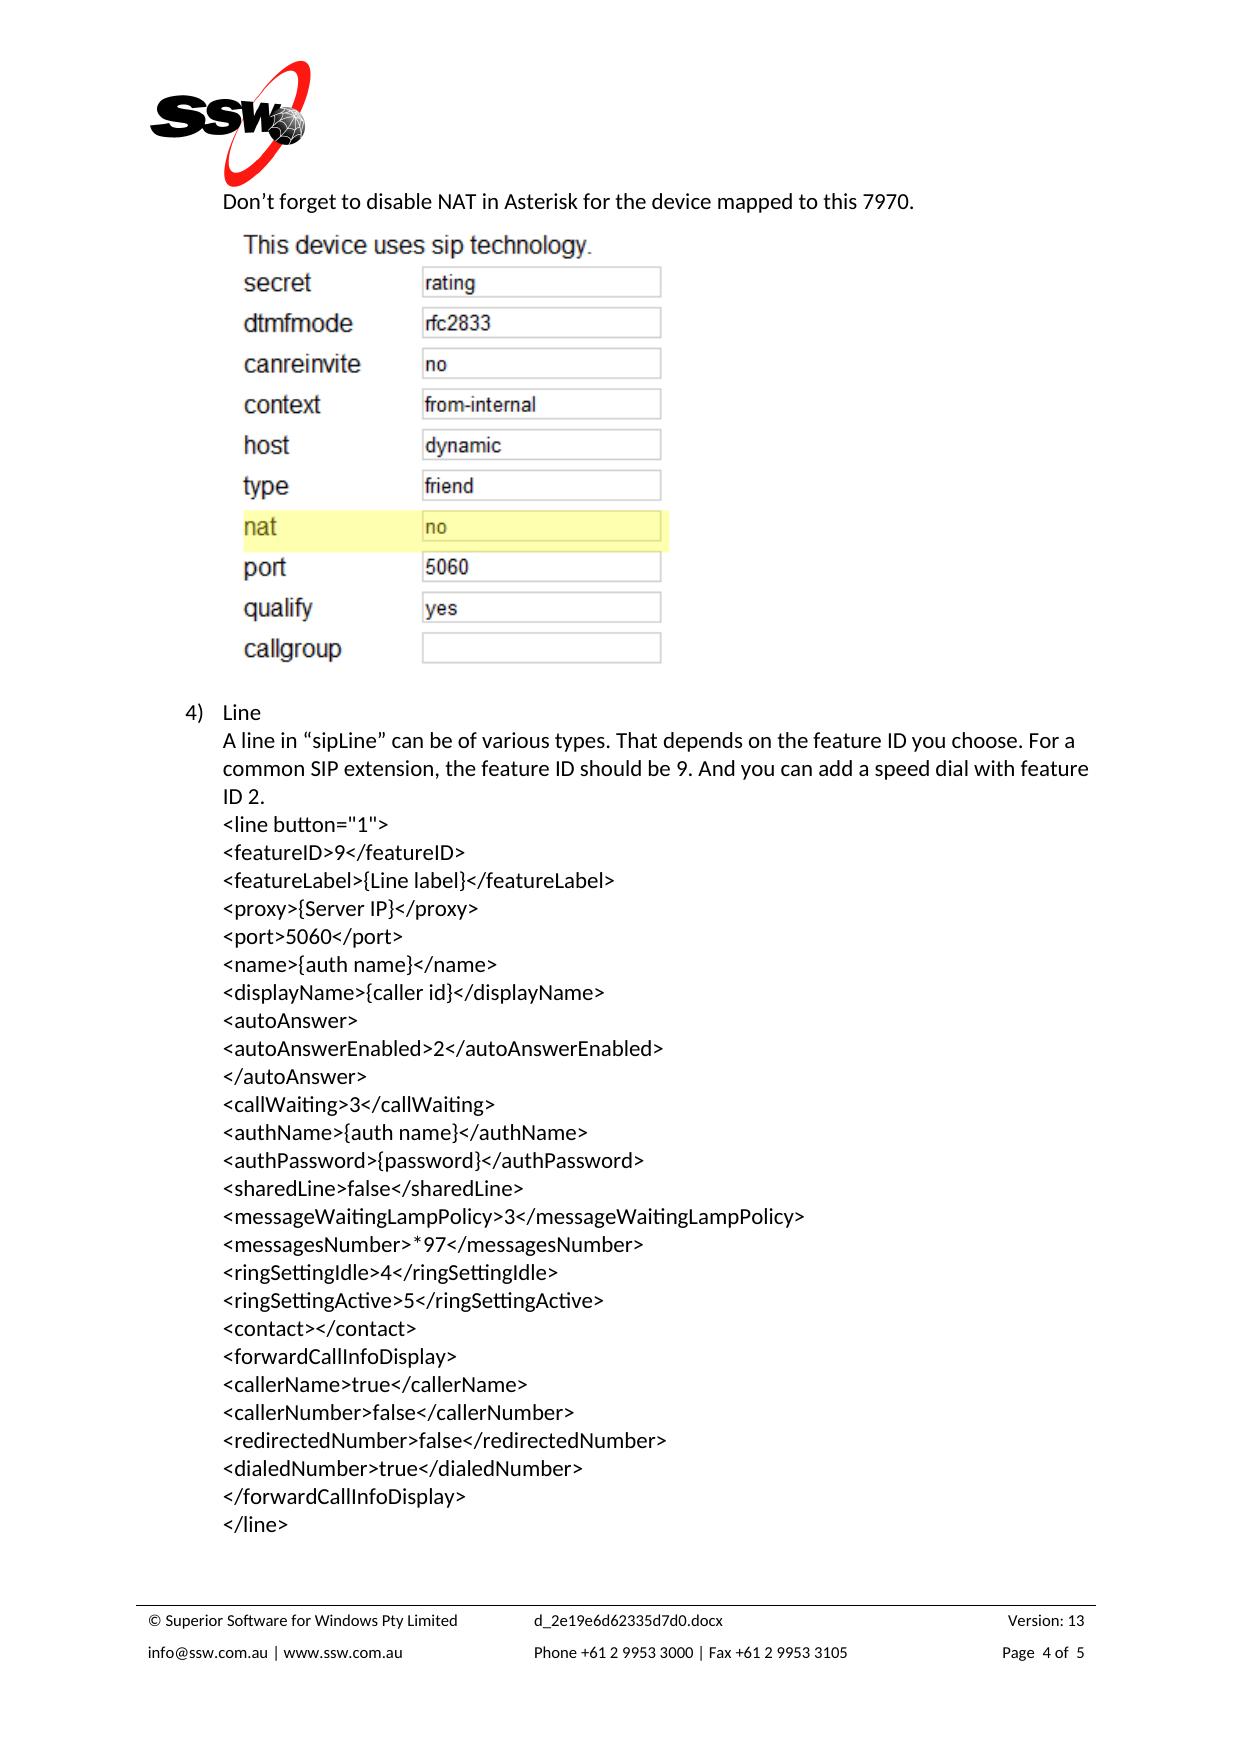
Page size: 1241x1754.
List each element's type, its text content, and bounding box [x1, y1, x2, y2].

list <autoAnswerEnabled>2</autoAnswerEnabled> [223, 1034, 1092, 1062]
list <forwardCallInfoDisplay> [223, 1342, 1092, 1370]
list Don’t forget to disable NAT in Asterisk for the device mapped to this 7970. [223, 187, 1092, 215]
list A line in “sipLine” can be of various types. That depends on the feature ID you choose. For a common SIP extension, the feature ID should be 9. And you can add a speed dial with feature ID 2. [223, 726, 1092, 810]
list </autoAnswer> [223, 1062, 1092, 1090]
list <callWaiting>3</callWaiting> [223, 1090, 1092, 1118]
list <name>{auth name}</name> [223, 950, 1092, 978]
list <redirectedNumber>false</redirectedNumber> [223, 1426, 1092, 1454]
picture [147, 59, 312, 188]
list <line button="1"> [223, 810, 1092, 838]
list <displayName>{caller id}</displayName> [223, 978, 1092, 1006]
list <featureID>9</featureID> [223, 838, 1092, 866]
list <proxy>{Server IP}</proxy> [223, 894, 1092, 922]
list </line> [223, 1511, 1092, 1538]
picture [222, 215, 690, 670]
list <callerName>true</callerName> [223, 1370, 1092, 1398]
list <dialedNumber>true</dialedNumber> [223, 1454, 1092, 1482]
list <messageWaitingLampPolicy>3</messageWaitingLampPolicy> [223, 1202, 1092, 1230]
list <ringSettingActive>5</ringSettingActive> [223, 1286, 1092, 1314]
list <messagesNumber>*97</messagesNumber> [223, 1230, 1092, 1258]
list <autoAnswer> [223, 1006, 1092, 1034]
list </forwardCallInfoDisplay> [223, 1482, 1092, 1511]
list Line [185, 698, 1092, 726]
list <ringSettingIdle>4</ringSettingIdle> [223, 1258, 1092, 1286]
list <authName>{auth name}</authName> [223, 1118, 1092, 1146]
list <port>5060</port> [223, 922, 1092, 950]
list <authPassword>{password}</authPassword> [223, 1146, 1092, 1174]
list <callerNumber>false</callerNumber> [223, 1398, 1092, 1426]
list <sharedLine>false</sharedLine> [223, 1174, 1092, 1202]
list <contact></contact> [223, 1314, 1092, 1342]
list <featureLabel>{Line label}</featureLabel> [223, 866, 1092, 894]
